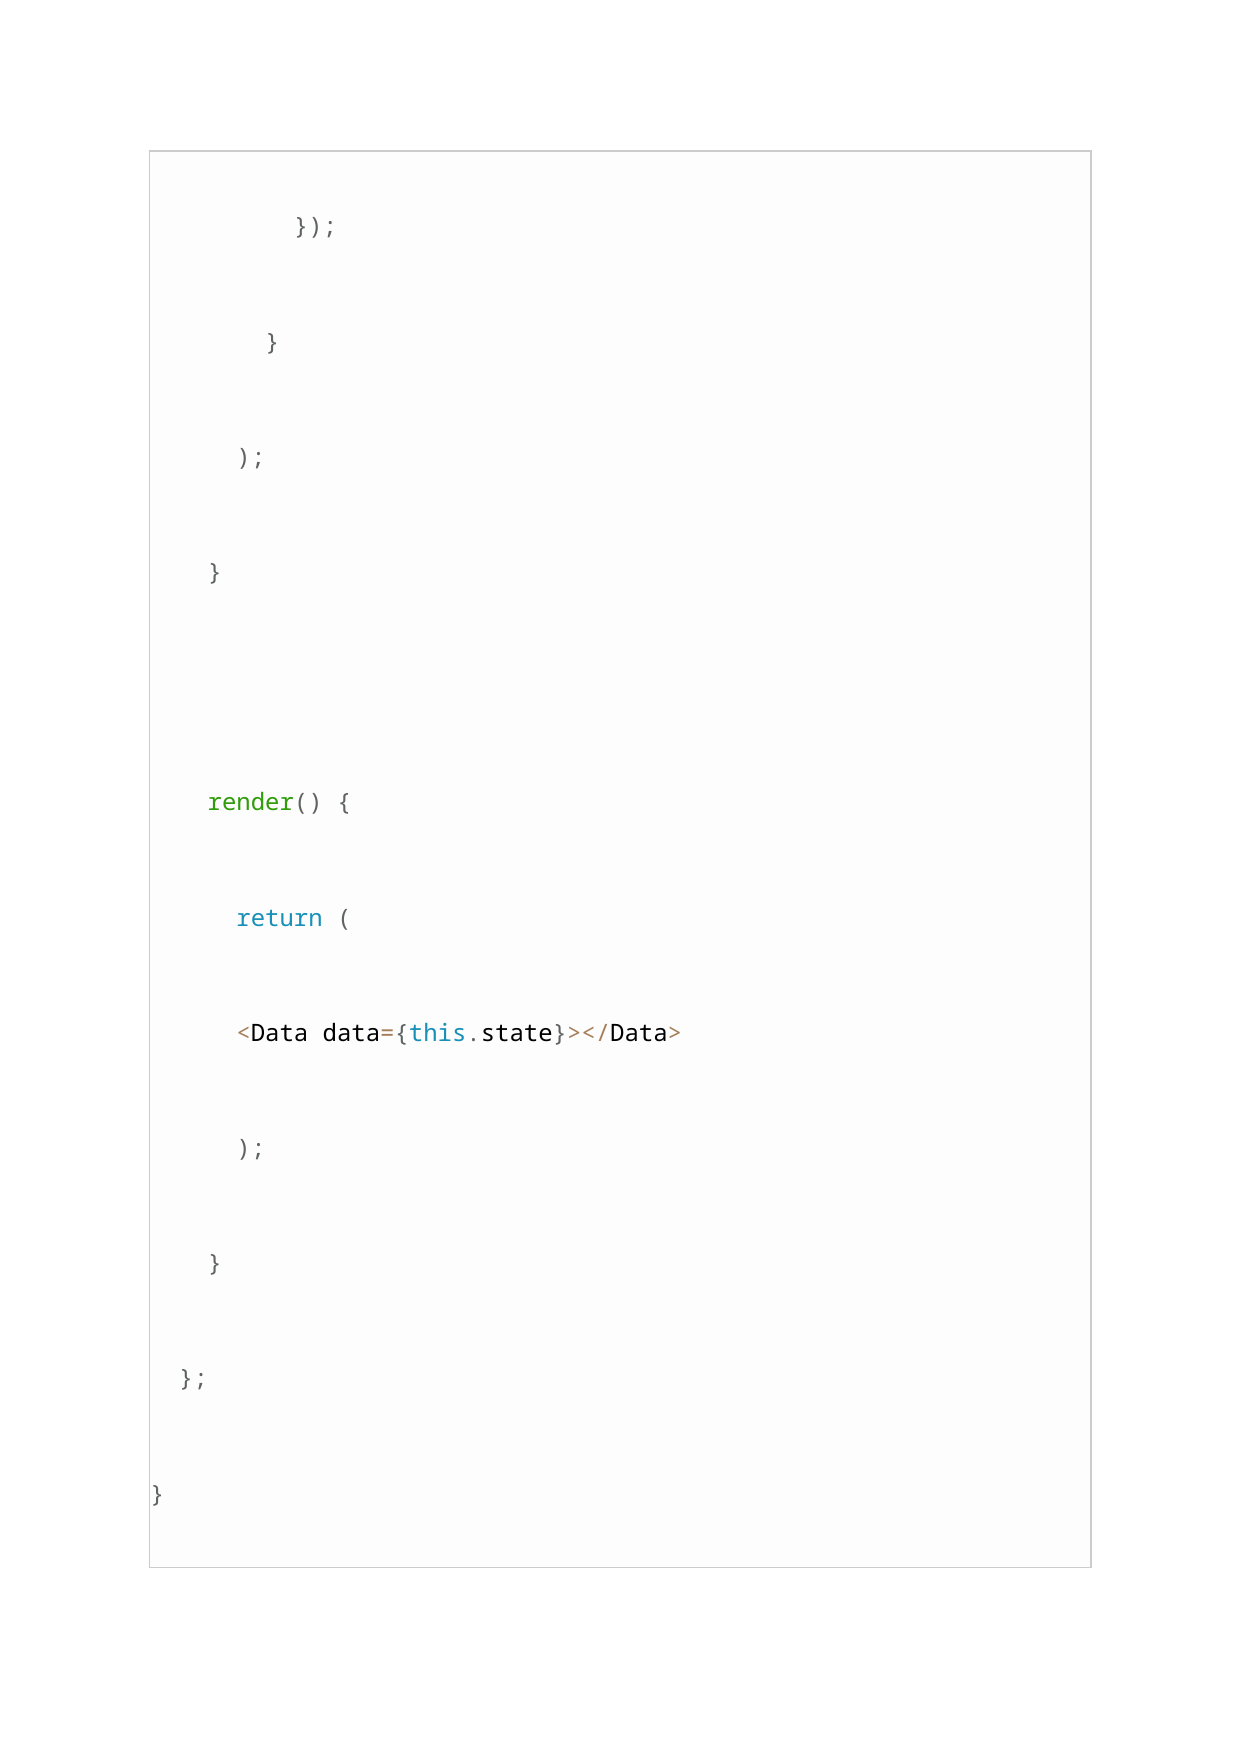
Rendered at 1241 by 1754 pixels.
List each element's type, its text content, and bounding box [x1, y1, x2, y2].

text } [150, 553, 1090, 587]
text } [150, 1475, 1090, 1509]
text } [150, 323, 1090, 357]
text render() { [150, 784, 1090, 818]
text }; [150, 1360, 1090, 1394]
text }); [150, 208, 1090, 242]
text return ( [150, 899, 1090, 933]
text <Data data={this.state}></Data> [150, 1014, 1090, 1048]
text ); [150, 438, 1090, 472]
text ); [150, 1129, 1090, 1163]
text } [150, 1244, 1090, 1279]
